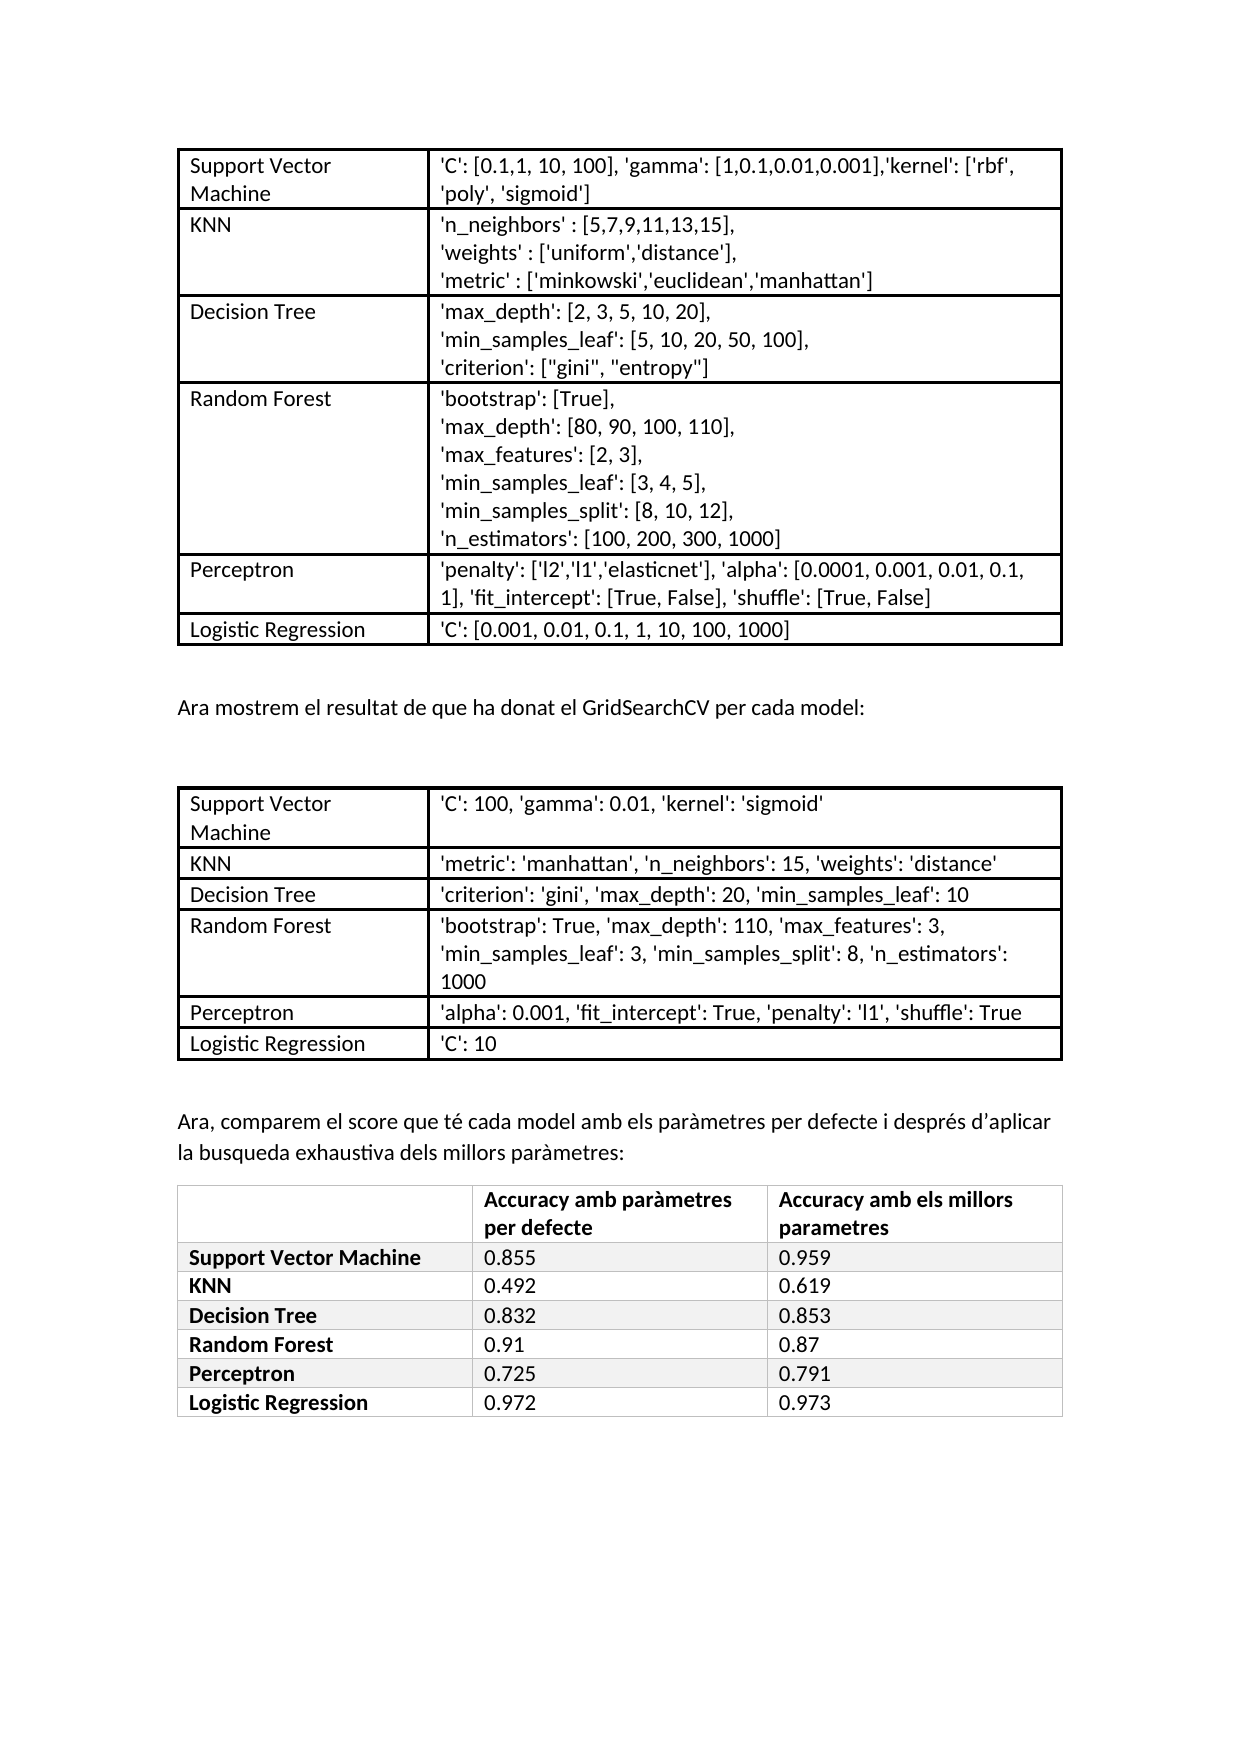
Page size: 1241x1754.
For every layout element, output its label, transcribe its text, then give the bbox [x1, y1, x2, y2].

table_cell 'alpha': 0.001, 'fit_intercept': True, 'penalty': 'l1', 'shuffle': True [430, 998, 1060, 1026]
table_cell 0.791 [768, 1359, 1062, 1387]
table_cell Decision Tree [180, 297, 427, 381]
table_cell 0.855 [473, 1243, 767, 1271]
table_cell 0.972 [473, 1388, 767, 1416]
table_header 'C': 100, 'gamma': 0.01, 'kernel': 'sigmoid' [430, 790, 1060, 846]
table_cell Support Vector Machine [178, 1243, 472, 1271]
table_cell Perceptron [180, 998, 427, 1026]
table_header Support Vector Machine [180, 151, 427, 207]
table_header Support Vector Machine [180, 790, 427, 846]
table_cell 0.619 [768, 1272, 1062, 1300]
table_cell Logistic Regression [180, 615, 427, 643]
table_cell Random Forest [178, 1330, 472, 1358]
table_header Accuracy amb els millors parametres [768, 1186, 1062, 1242]
table_header [178, 1186, 472, 1242]
table_cell Logistic Regression [180, 1029, 427, 1057]
table_cell Decision Tree [180, 880, 427, 908]
table_cell 'bootstrap': True, 'max_depth': 110, 'max_features': 3, 'min_samples_leaf': 3, 'min_samples_split': 8, 'n_estimators': 1000 [430, 911, 1060, 995]
table_cell Decision Tree [178, 1301, 472, 1329]
table_cell 'penalty': ['l2','l1','elasticnet'], 'alpha': [0.0001, 0.001, 0.01, 0.1, 1], 'fit_intercept': [True, False], 'shuffle': [True, False] [430, 556, 1060, 612]
table_cell 0.853 [768, 1301, 1062, 1329]
table_cell Perceptron [180, 556, 427, 612]
table_cell 0.959 [768, 1243, 1062, 1271]
table_cell 0.832 [473, 1301, 767, 1329]
table_cell KNN [180, 849, 427, 877]
table_cell 0.492 [473, 1272, 767, 1300]
table_header 'C': [0.1,1, 10, 100], 'gamma': [1,0.1,0.01,0.001],'kernel': ['rbf', 'poly', 'sigmoid'] [430, 151, 1060, 207]
table_cell 0.973 [768, 1388, 1062, 1416]
table_cell 'max_depth': [2, 3, 5, 10, 20], 'min_samples_leaf': [5, 10, 20, 50, 100], 'criterion': ["gini", "entropy"] [430, 297, 1060, 381]
table_cell KNN [180, 210, 427, 294]
table_cell 0.725 [473, 1359, 767, 1387]
table_cell 0.87 [768, 1330, 1062, 1358]
table_cell 'C': [0.001, 0.01, 0.1, 1, 10, 100, 1000] [430, 615, 1060, 643]
table_cell 'criterion': 'gini', 'max_depth': 20, 'min_samples_leaf': 10 [430, 880, 1060, 908]
table_cell 0.91 [473, 1330, 767, 1358]
table_cell Random Forest [180, 911, 427, 995]
table_cell Logistic Regression [178, 1388, 472, 1416]
table_cell Perceptron [178, 1359, 472, 1387]
text Ara, comparem el score que té cada model amb els paràmetres per defecte i després d’aplicar la busqueda exhaustiva dels millors paràmetres: [177, 1107, 1063, 1166]
table_cell 'n_neighbors' : [5,7,9,11,13,15], 'weights' : ['uniform','distance'], 'metric' : ['minkowski','euclidean','manhattan'] [430, 210, 1060, 294]
table_cell 'C': 10 [430, 1029, 1060, 1057]
table_cell KNN [178, 1272, 472, 1300]
table_cell 'metric': 'manhattan', 'n_neighbors': 15, 'weights': 'distance' [430, 849, 1060, 877]
text Ara mostrem el resultat de que ha donat el GridSearchCV per cada model: [177, 693, 1063, 721]
table_cell Random Forest [180, 384, 427, 552]
table_header Accuracy amb paràmetres per defecte [473, 1186, 767, 1242]
